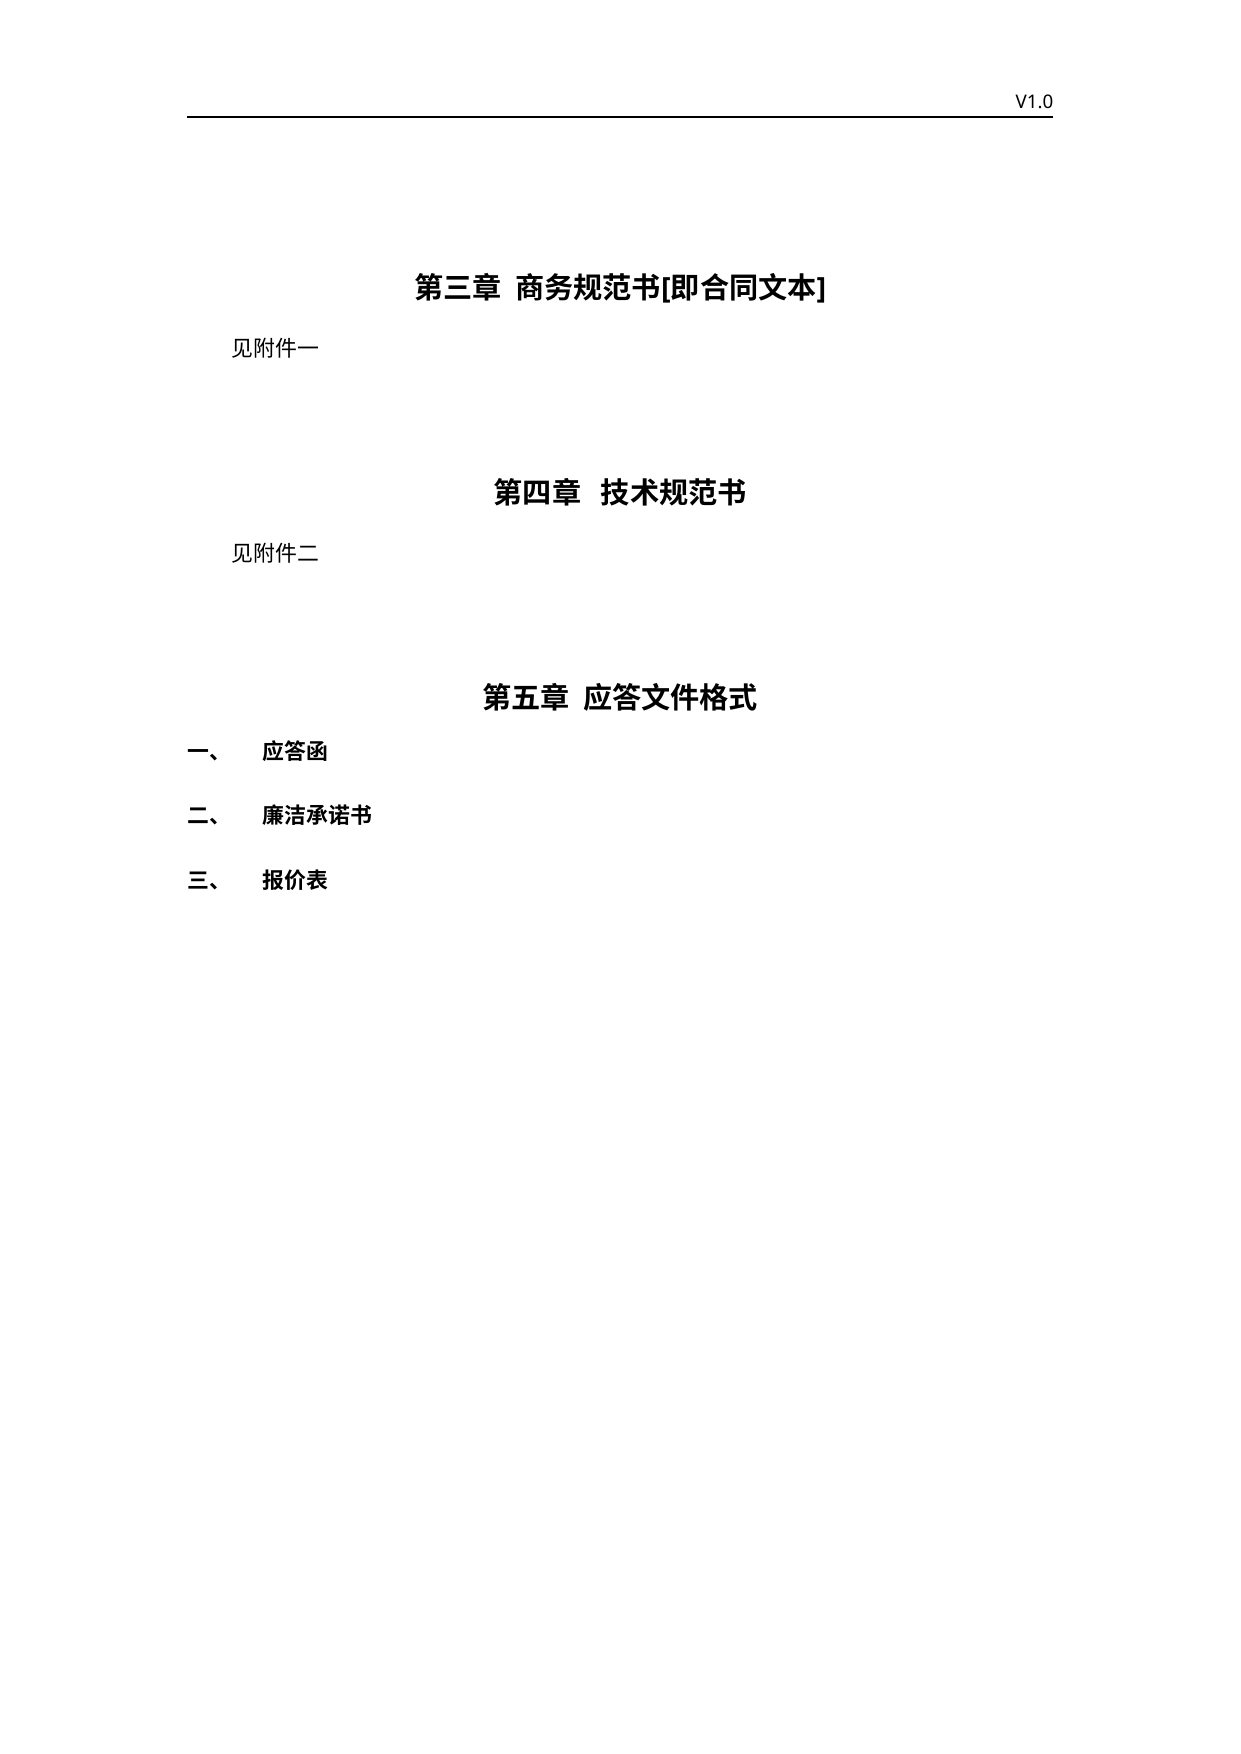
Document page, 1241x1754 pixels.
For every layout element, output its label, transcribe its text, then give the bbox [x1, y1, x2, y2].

list 廉洁承诺书 [187, 798, 1053, 830]
text 见附件一 [187, 320, 1053, 366]
list 报价表 [187, 862, 1053, 895]
text 第四章 技术规范书 [187, 470, 1053, 512]
text 第五章 应答文件格式 [187, 675, 1053, 717]
text 第三章 商务规范书[即合同文本] [187, 265, 1053, 307]
list 应答函 [187, 733, 1053, 766]
text 见附件二 [187, 525, 1053, 571]
